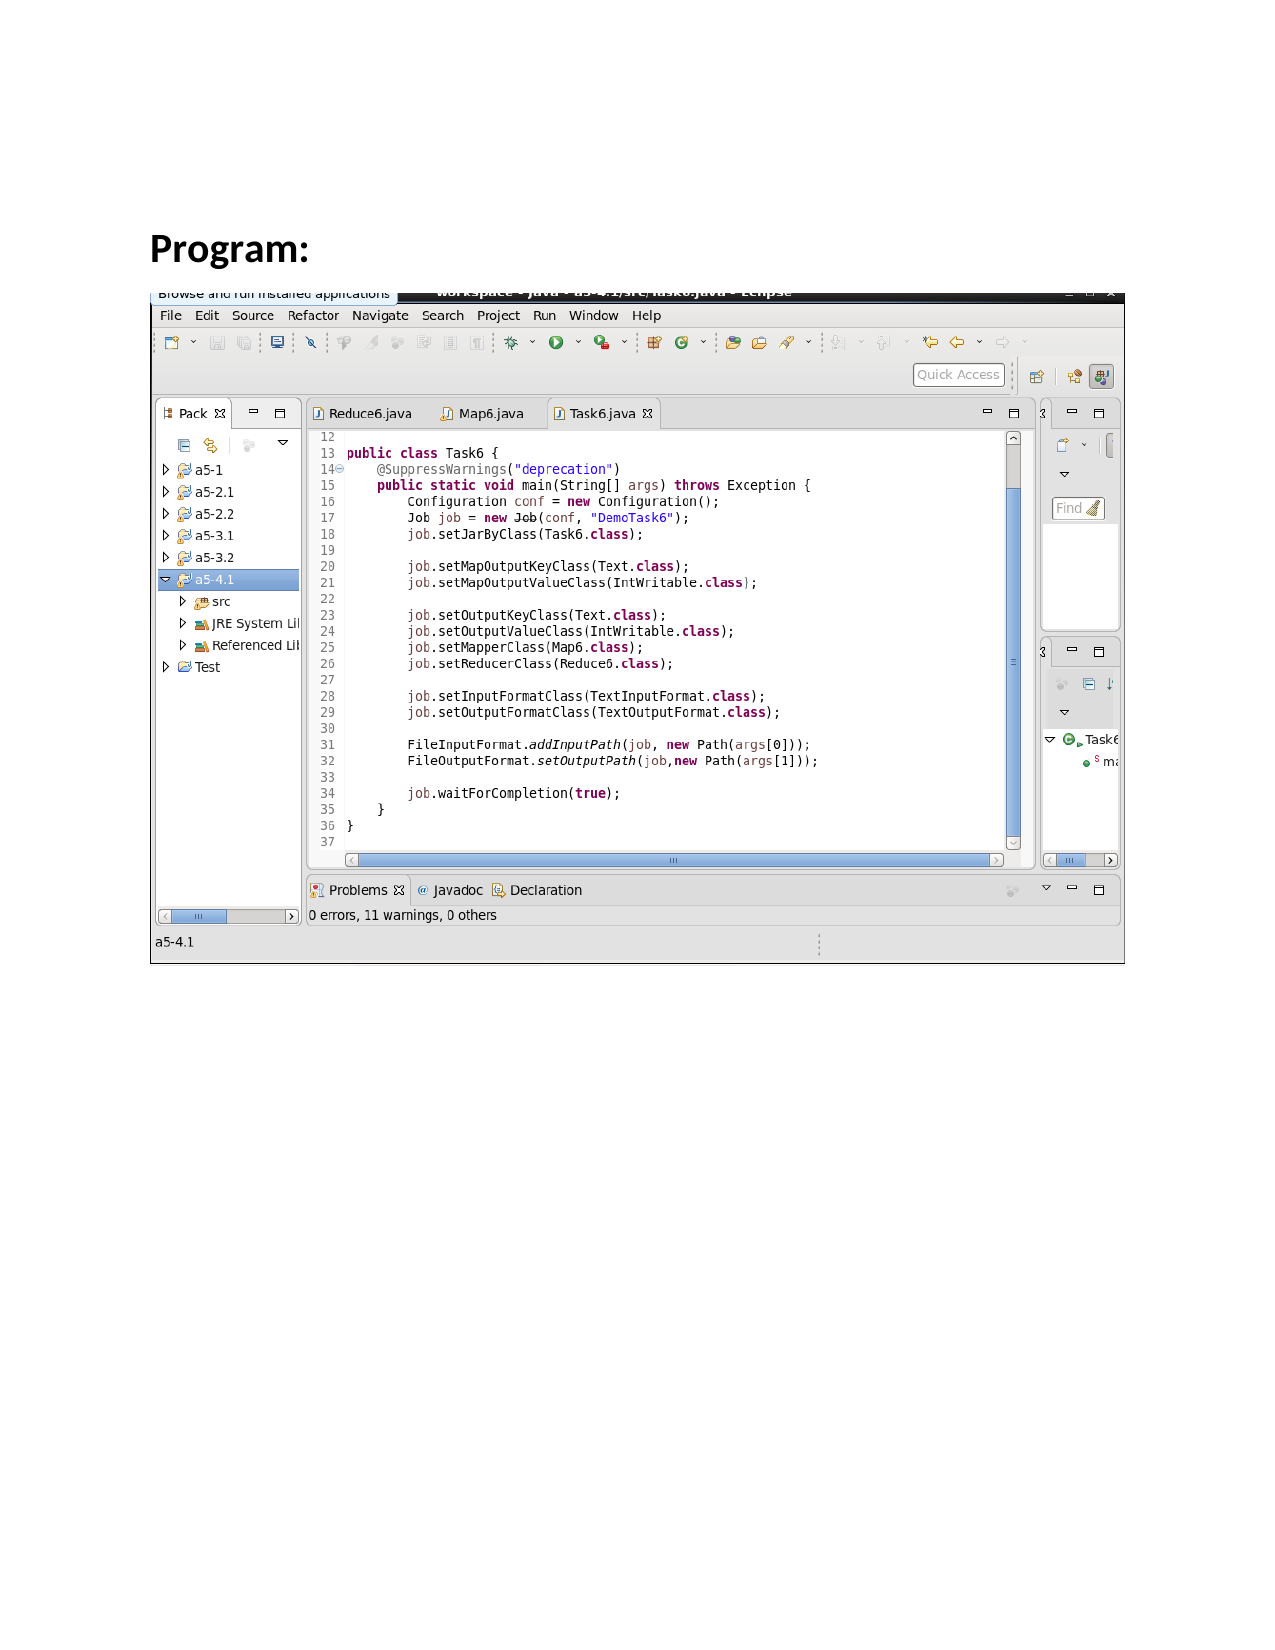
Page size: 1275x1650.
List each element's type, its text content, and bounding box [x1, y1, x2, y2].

picture [150, 293, 1125, 966]
text Program: [150, 222, 1125, 272]
